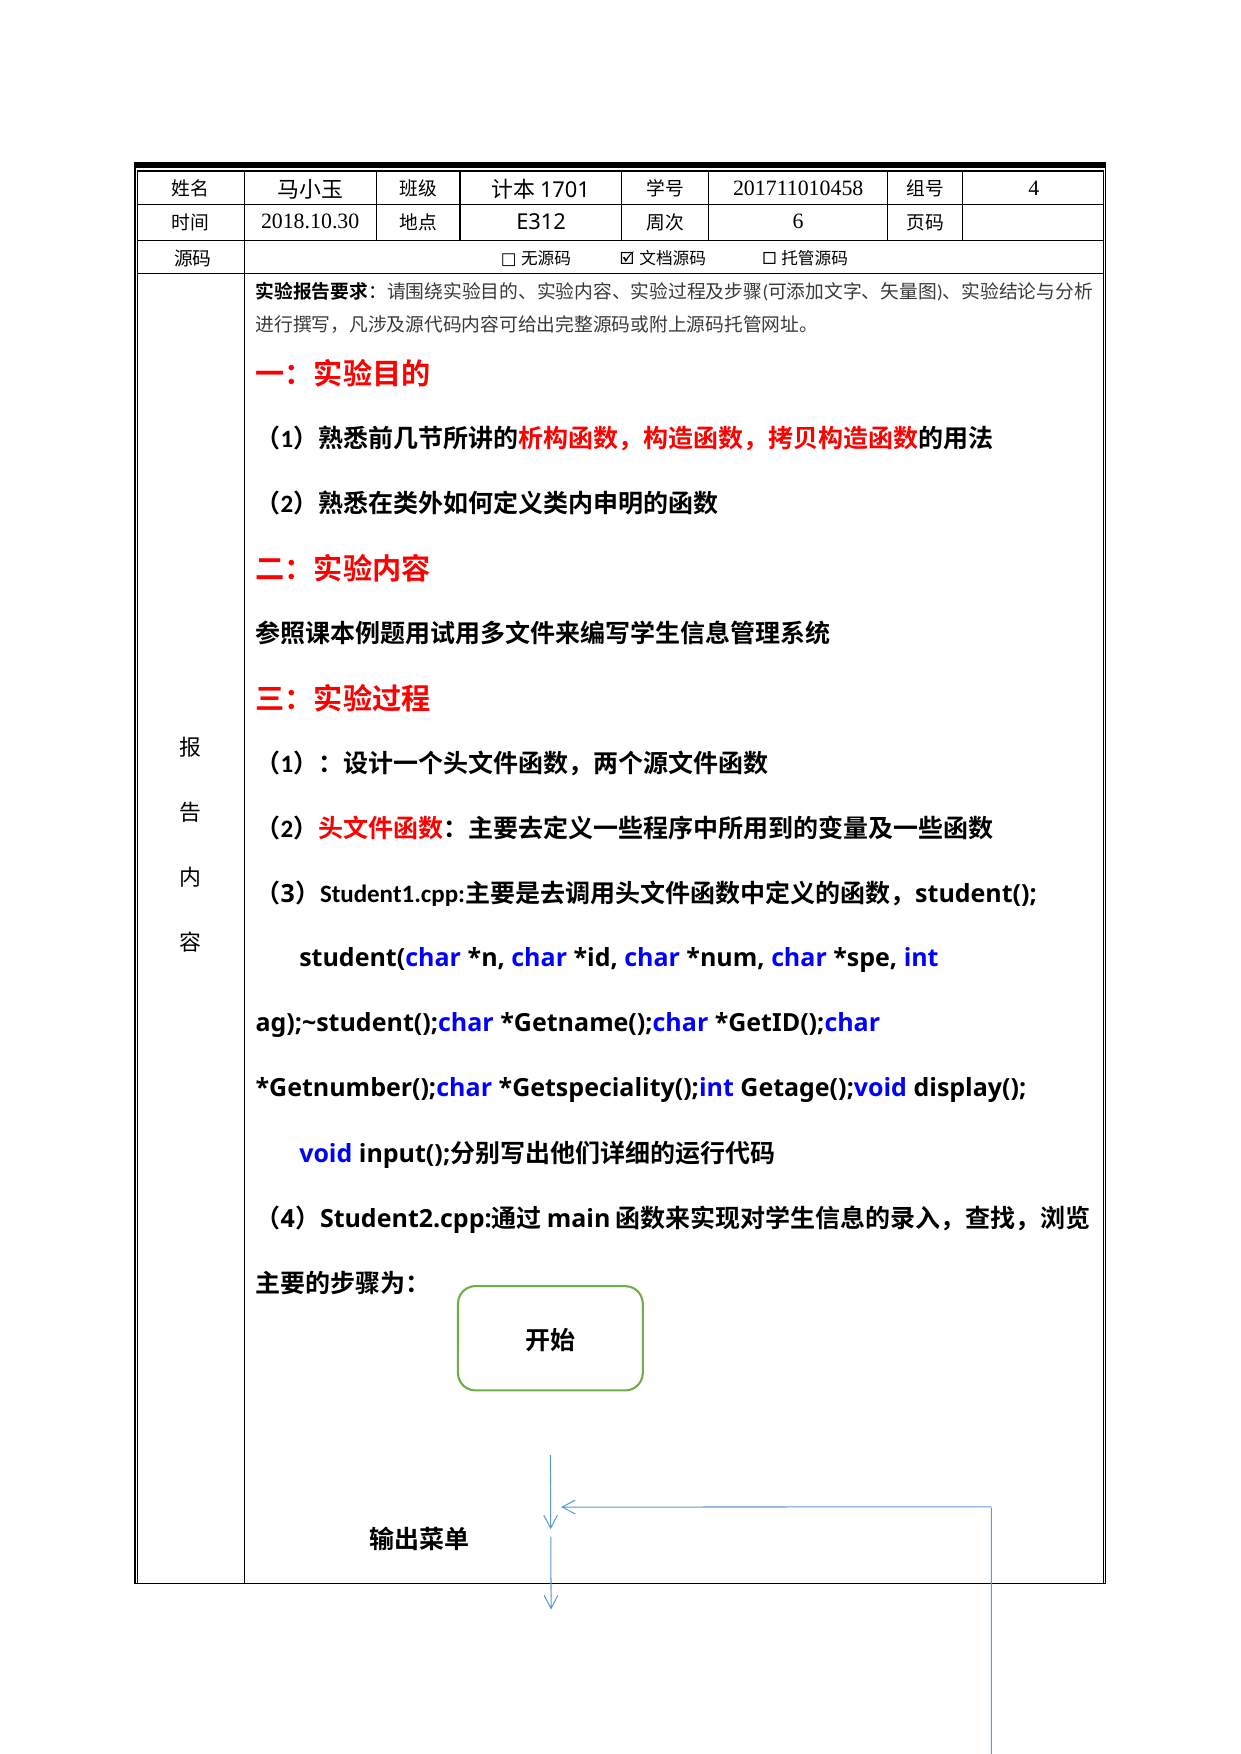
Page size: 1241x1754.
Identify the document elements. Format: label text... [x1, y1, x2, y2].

table_header 201711010458 [709, 172, 887, 204]
table_cell 源码 [138, 241, 244, 273]
table_cell 时间 [138, 205, 244, 240]
table_header 4 [963, 172, 1103, 204]
table_cell 页码 [888, 205, 962, 240]
table_cell 2018.10.30 [245, 205, 376, 240]
table_header 马小玉 [245, 172, 376, 204]
table_header 组号 [888, 172, 962, 204]
table_cell [963, 205, 1103, 240]
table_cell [138, 274, 244, 1583]
table_header 计本1701 [461, 172, 621, 204]
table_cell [245, 274, 1103, 1583]
table_cell 周次 [622, 205, 708, 240]
table_cell 6 [709, 205, 887, 240]
table_cell E312 [461, 205, 621, 240]
table_header 姓名 [138, 172, 244, 204]
table_header 学号 [622, 172, 708, 204]
table_cell 地点 [377, 205, 459, 240]
table_header 班级 [377, 172, 459, 204]
table_cell □ 无源码 文档源码 托管源码 [245, 241, 1103, 273]
